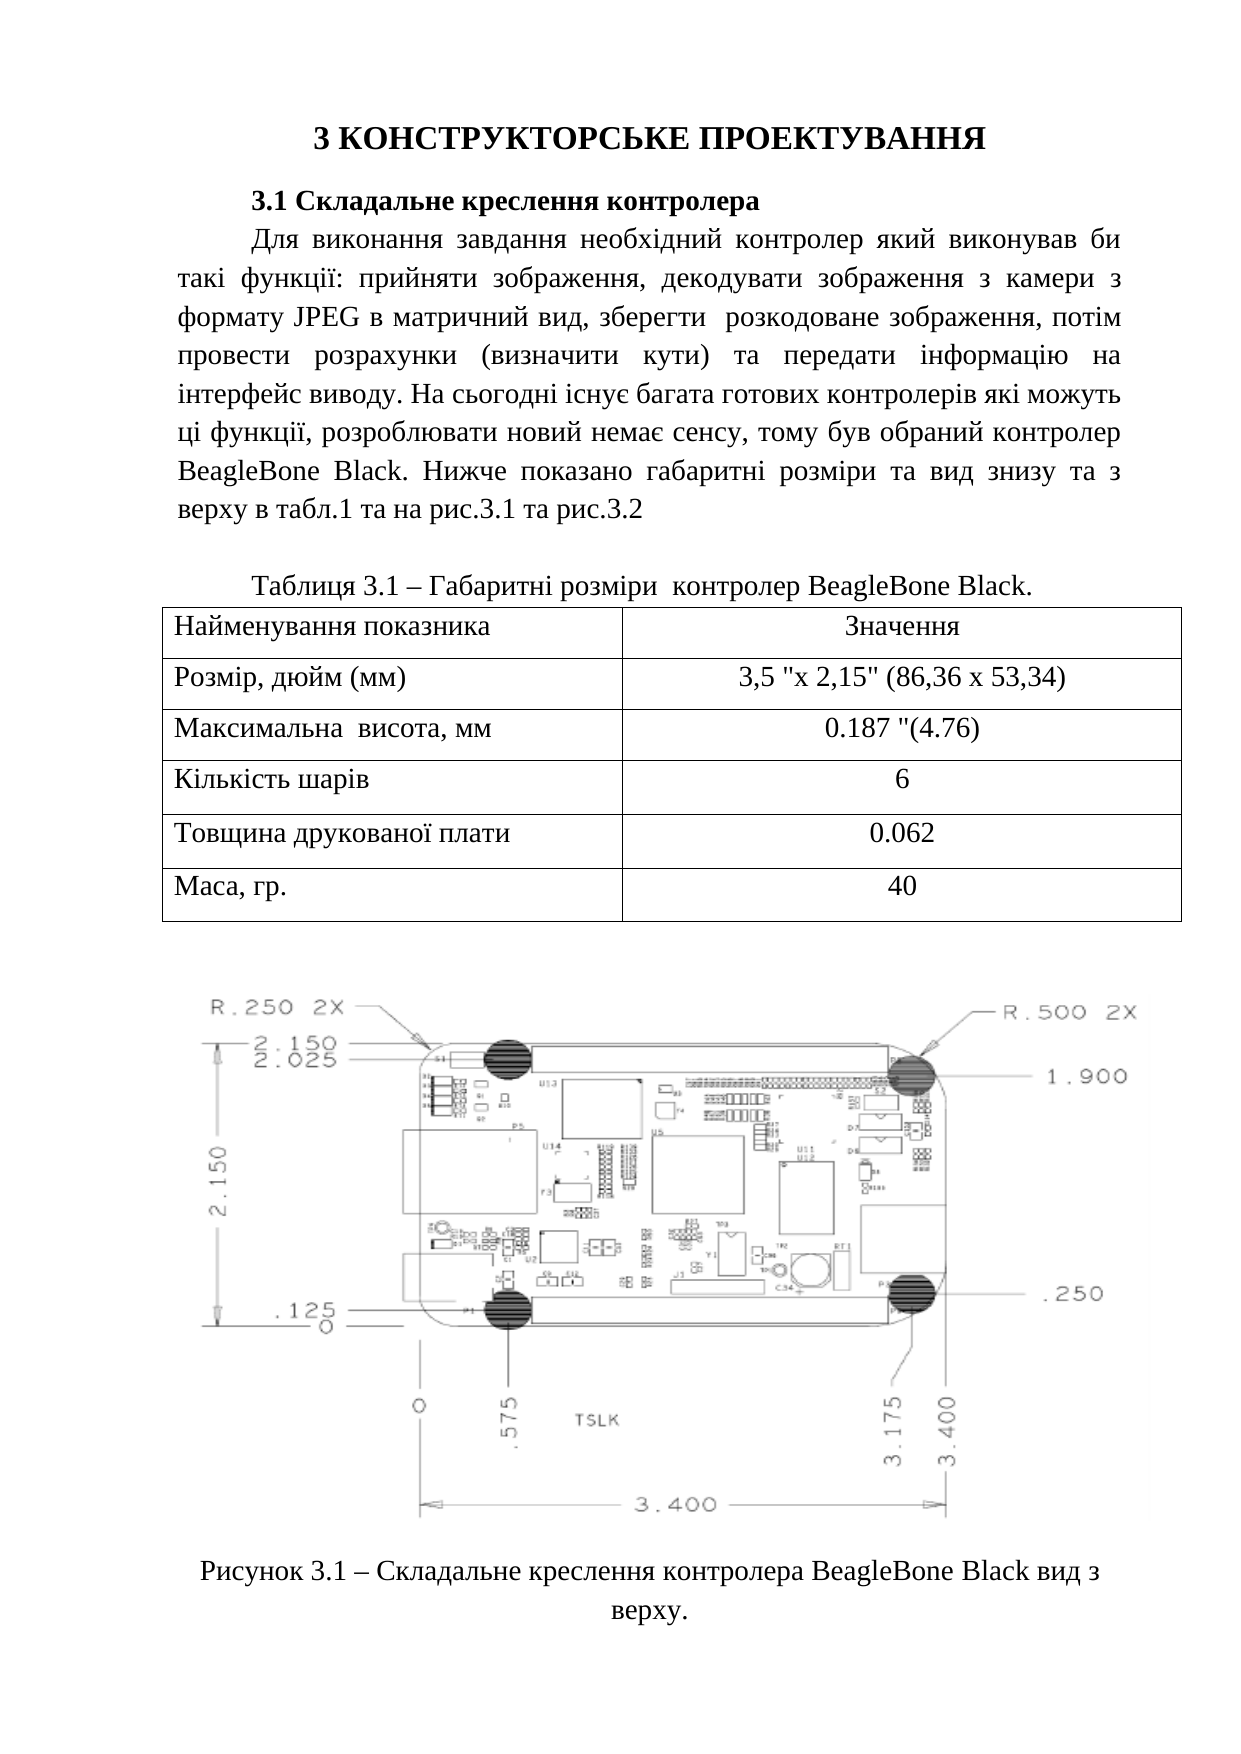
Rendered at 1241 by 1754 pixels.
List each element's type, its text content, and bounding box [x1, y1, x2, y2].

table_cell Кількість шарів [163, 761, 622, 814]
table_cell 40 [623, 869, 1181, 921]
picture [177, 981, 1159, 1529]
text 3.1 Складальне креслення контролера [177, 183, 1122, 217]
table_header Значення [623, 608, 1181, 658]
table_cell Маса, гр. [163, 869, 622, 921]
table_cell 0.062 [623, 815, 1181, 867]
text 3 КОНСТРУКТОРСЬКЕ ПРОЕКТУВАННЯ [177, 118, 1122, 156]
table_header Найменування показника [163, 608, 622, 658]
table_cell Розмір, дюйм (мм) [163, 659, 622, 709]
text Рисунок 3.1 – Складальне креслення контролера BeagleBone Black вид з верху. [177, 1553, 1122, 1625]
table_cell 0.187 "(4.76) [623, 710, 1181, 760]
table_cell Товщина друкованої плати [163, 815, 622, 867]
table_cell 3,5 "x 2,15" (86,36 х 53,34) [623, 659, 1181, 709]
table_cell Максимальна висота, мм [163, 710, 622, 760]
text Для виконання завдання необхідний контролер який виконував би такі функції: прийняти зображення, декодувати зображення з камери з формату JPEG в матричний вид, зберегти розкодоване зображення, потім провести розрахунки (визначити кути) та передати інформацію на інтерфейс виводу. На сьогодні існує багата готових контролерів які можуть ці функції, розроблювати новий немає сенсу, тому був обраний контролер BeagleBone Black. Нижче показано габаритні розміри та вид знизу та з верху в табл.1 та на рис.3.1 та рис.3.2 [177, 222, 1122, 525]
table_cell 6 [623, 761, 1181, 814]
text Таблиця 3.1 – Габаритні розміри контролер BeagleBone Black. [177, 568, 1122, 602]
